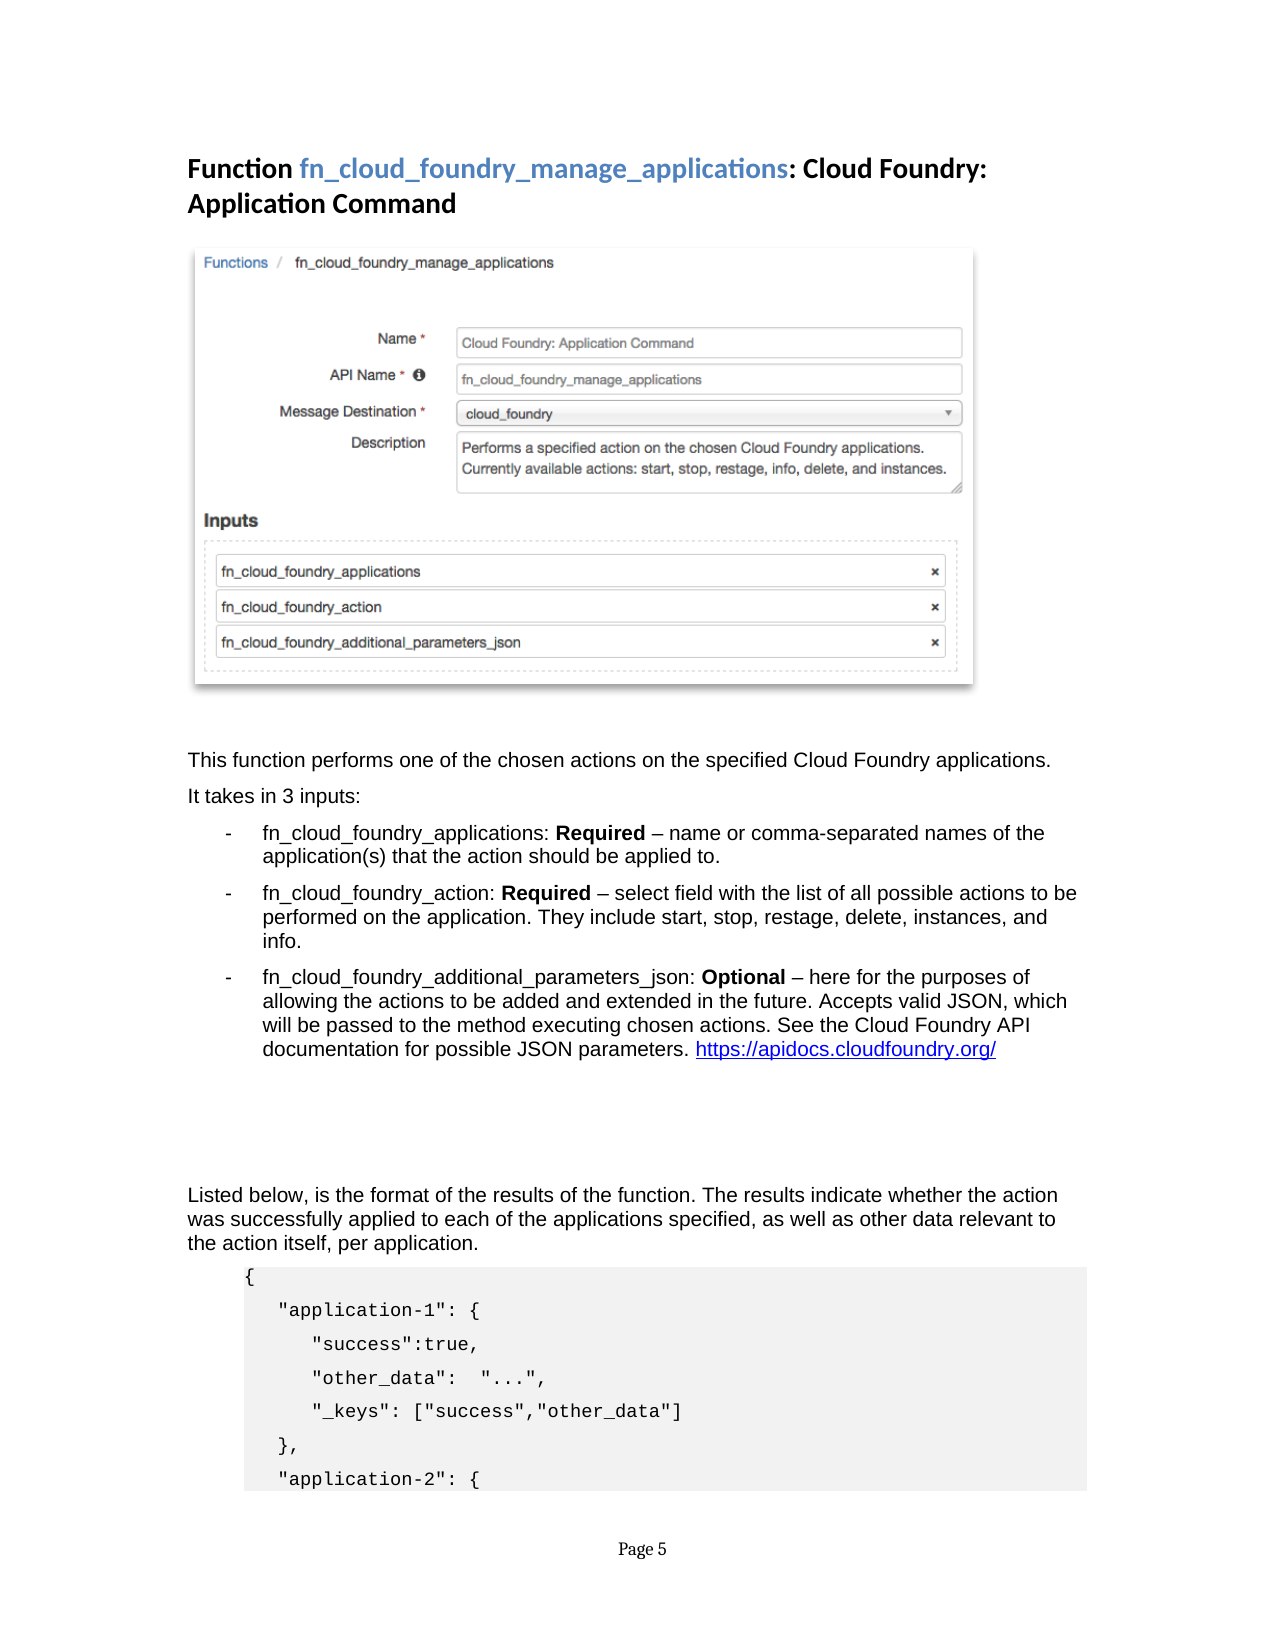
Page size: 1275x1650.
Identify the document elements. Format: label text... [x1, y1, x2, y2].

text It takes in 3 inputs: [187, 784, 1087, 808]
text "other_data": "...", [244, 1368, 1087, 1390]
text }, [244, 1436, 1087, 1457]
text Listed below, is the format of the results of the function. The results indicate whether the action was successfully applied to each of the applications specified, as well as other data relevant to the action itself, per application. [187, 1183, 1087, 1255]
text "application-1": { [244, 1301, 1087, 1322]
subtitle Function fn_cloud_foundry_manage_applications: Cloud Foundry: Application Command [187, 150, 1087, 221]
picture [195, 248, 973, 684]
text "success":true, [244, 1335, 1087, 1356]
list fn_cloud_foundry_action: Required – select field with the list of all possible actions to be performed on the application. They include start, stop, restage, delete, instances, and info. [225, 881, 1087, 953]
text This function performs one of the chosen actions on the specified Cloud Foundry applications. [187, 747, 1087, 771]
list fn_cloud_foundry_additional_parameters_json: Optional – here for the purposes of allowing the actions to be added and extended in the future. Accepts valid JSON, which will be passed to the method executing chosen actions. See the Cloud Foundry API documentation for possible JSON parameters. https://apidocs.cloudfoundry.org/ [225, 965, 1087, 1061]
list fn_cloud_foundry_applications: Required – name or comma-separated names of the application(s) that the action should be applied to. [225, 820, 1087, 868]
text { [244, 1267, 1087, 1288]
text "application-2": { [244, 1470, 1087, 1491]
text "_keys": ["success","other_data"] [244, 1402, 1087, 1423]
